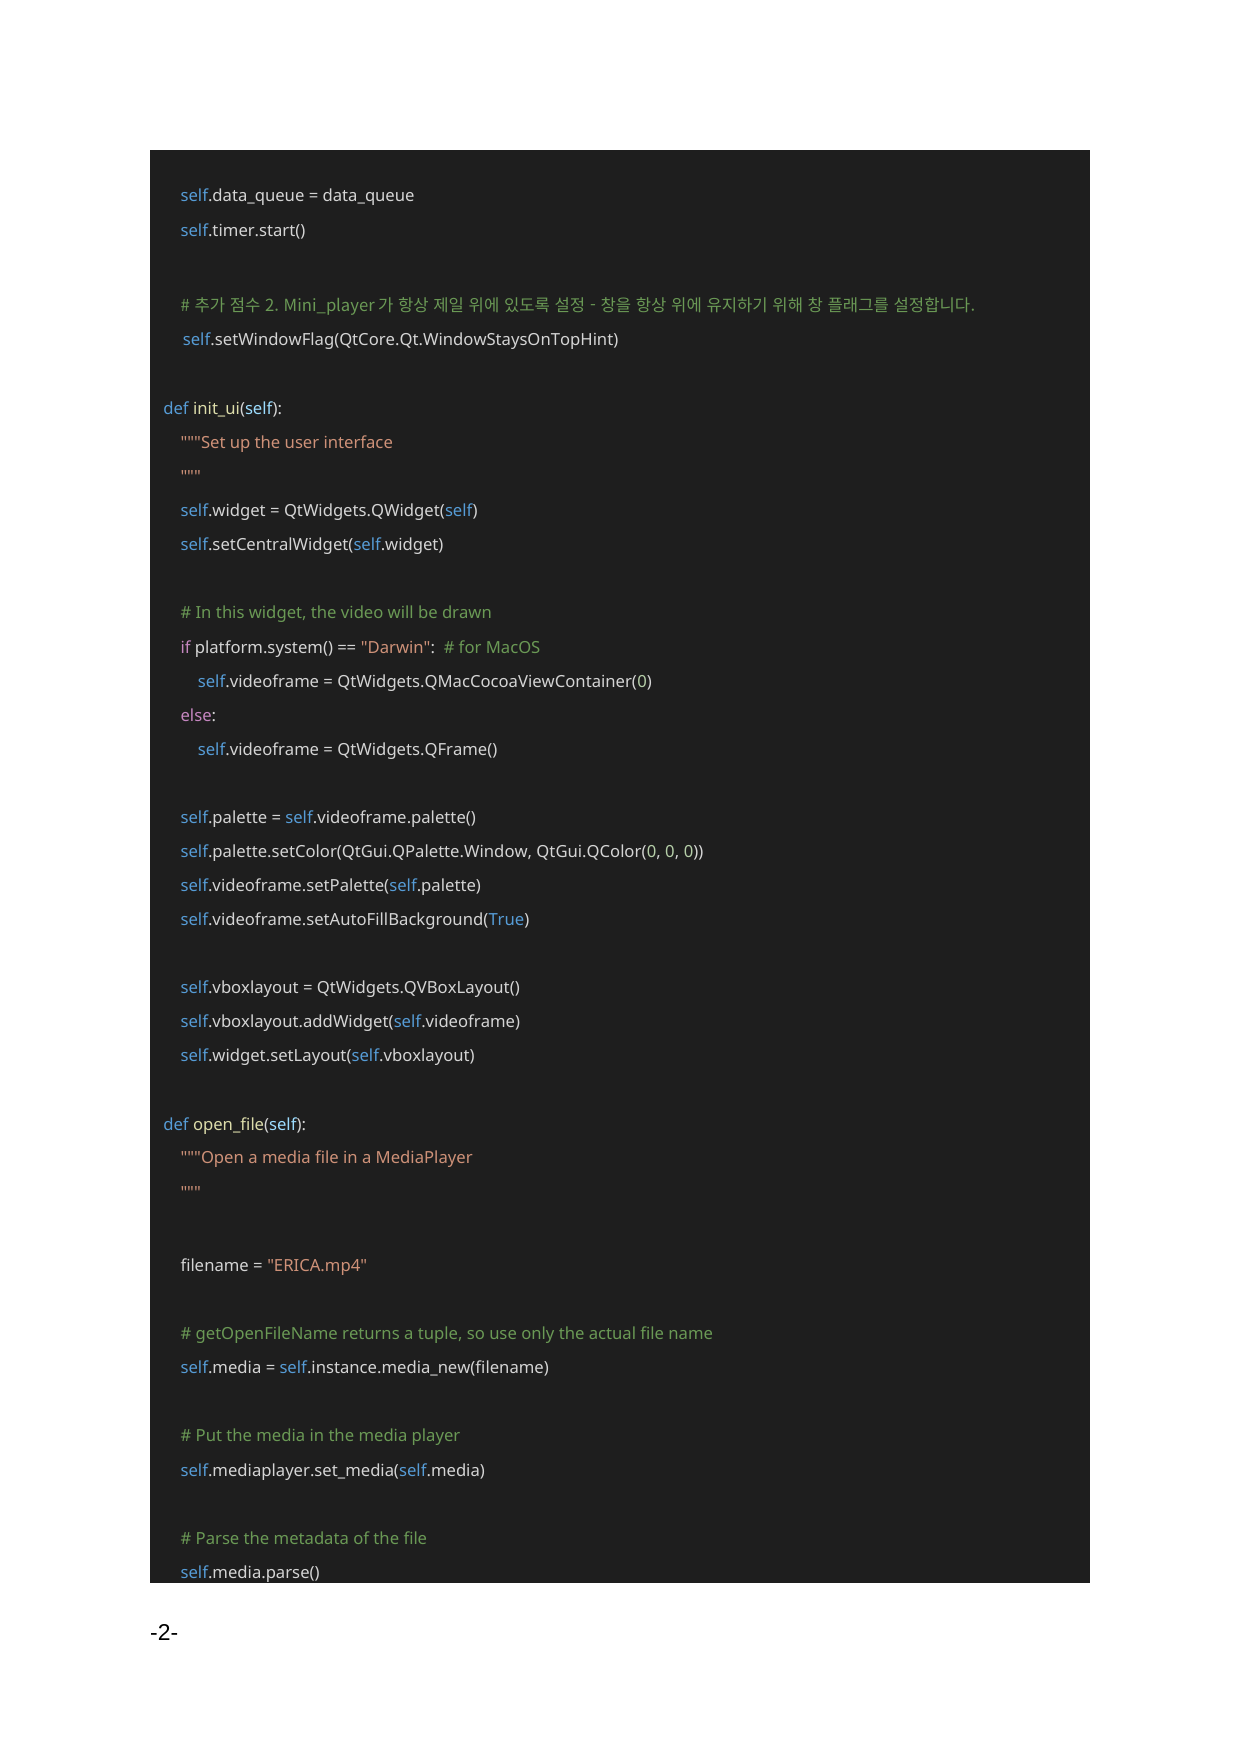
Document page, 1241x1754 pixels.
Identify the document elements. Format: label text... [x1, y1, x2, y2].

text def init_ui(self): [150, 397, 1090, 419]
text self.data_queue = data_queue [150, 184, 1090, 207]
text self.palette = self.videoframe.palette() [150, 806, 1090, 828]
text # getOpenFileName returns a tuple, so use only the actual file name [150, 1322, 1090, 1344]
text self.widget = QtWidgets.QWidget(self) [150, 499, 1090, 522]
text """ [150, 1180, 1090, 1203]
text """ [150, 465, 1090, 488]
text self.videoframe.setAutoFillBackground(True) [150, 908, 1090, 930]
text """Open a media file in a MediaPlayer [150, 1146, 1090, 1169]
text self.media = self.instance.media_new(filename) [150, 1356, 1090, 1379]
text # In this widget, the video will be drawn [150, 601, 1090, 624]
text # Parse the metadata of the file [150, 1526, 1090, 1549]
text self.media.parse() [150, 1560, 1090, 1583]
text self.vboxlayout.addWidget(self.videoframe) [150, 1010, 1090, 1033]
text self.videoframe = QtWidgets.QFrame() [150, 737, 1090, 760]
text filename = "ERICA.mp4" [150, 1254, 1090, 1276]
text """Set up the user interface [150, 431, 1090, 453]
text self.mediaplayer.set_media(self.media) [150, 1458, 1090, 1481]
text self.setCentralWidget(self.widget) [150, 533, 1090, 556]
text def open_file(self): [150, 1112, 1090, 1135]
text # 추가 점수 2. Mini_player가 항상 제일 위에 있도록 설정 - 창을 항상 위에 유지하기 위해 창 플래그를 설정합니다. [150, 292, 1090, 316]
text self.videoframe = QtWidgets.QMacCocoaViewContainer(0) [150, 669, 1090, 692]
text self.palette.setColor(QtGui.QPalette.Window, QtGui.QColor(0, 0, 0)) [150, 839, 1090, 862]
text self.vboxlayout = QtWidgets.QVBoxLayout() [150, 976, 1090, 998]
text else: [150, 703, 1090, 726]
text self.widget.setLayout(self.vboxlayout) [150, 1044, 1090, 1067]
text self.timer.start() [150, 218, 1090, 241]
text # Put the media in the media player [150, 1424, 1090, 1447]
text if platform.system() == "Darwin": # for MacOS [150, 635, 1090, 658]
text self.setWindowFlag(QtCore.Qt.WindowStaysOnTopHint) [150, 328, 1090, 351]
text self.videoframe.setPalette(self.palette) [150, 874, 1090, 896]
